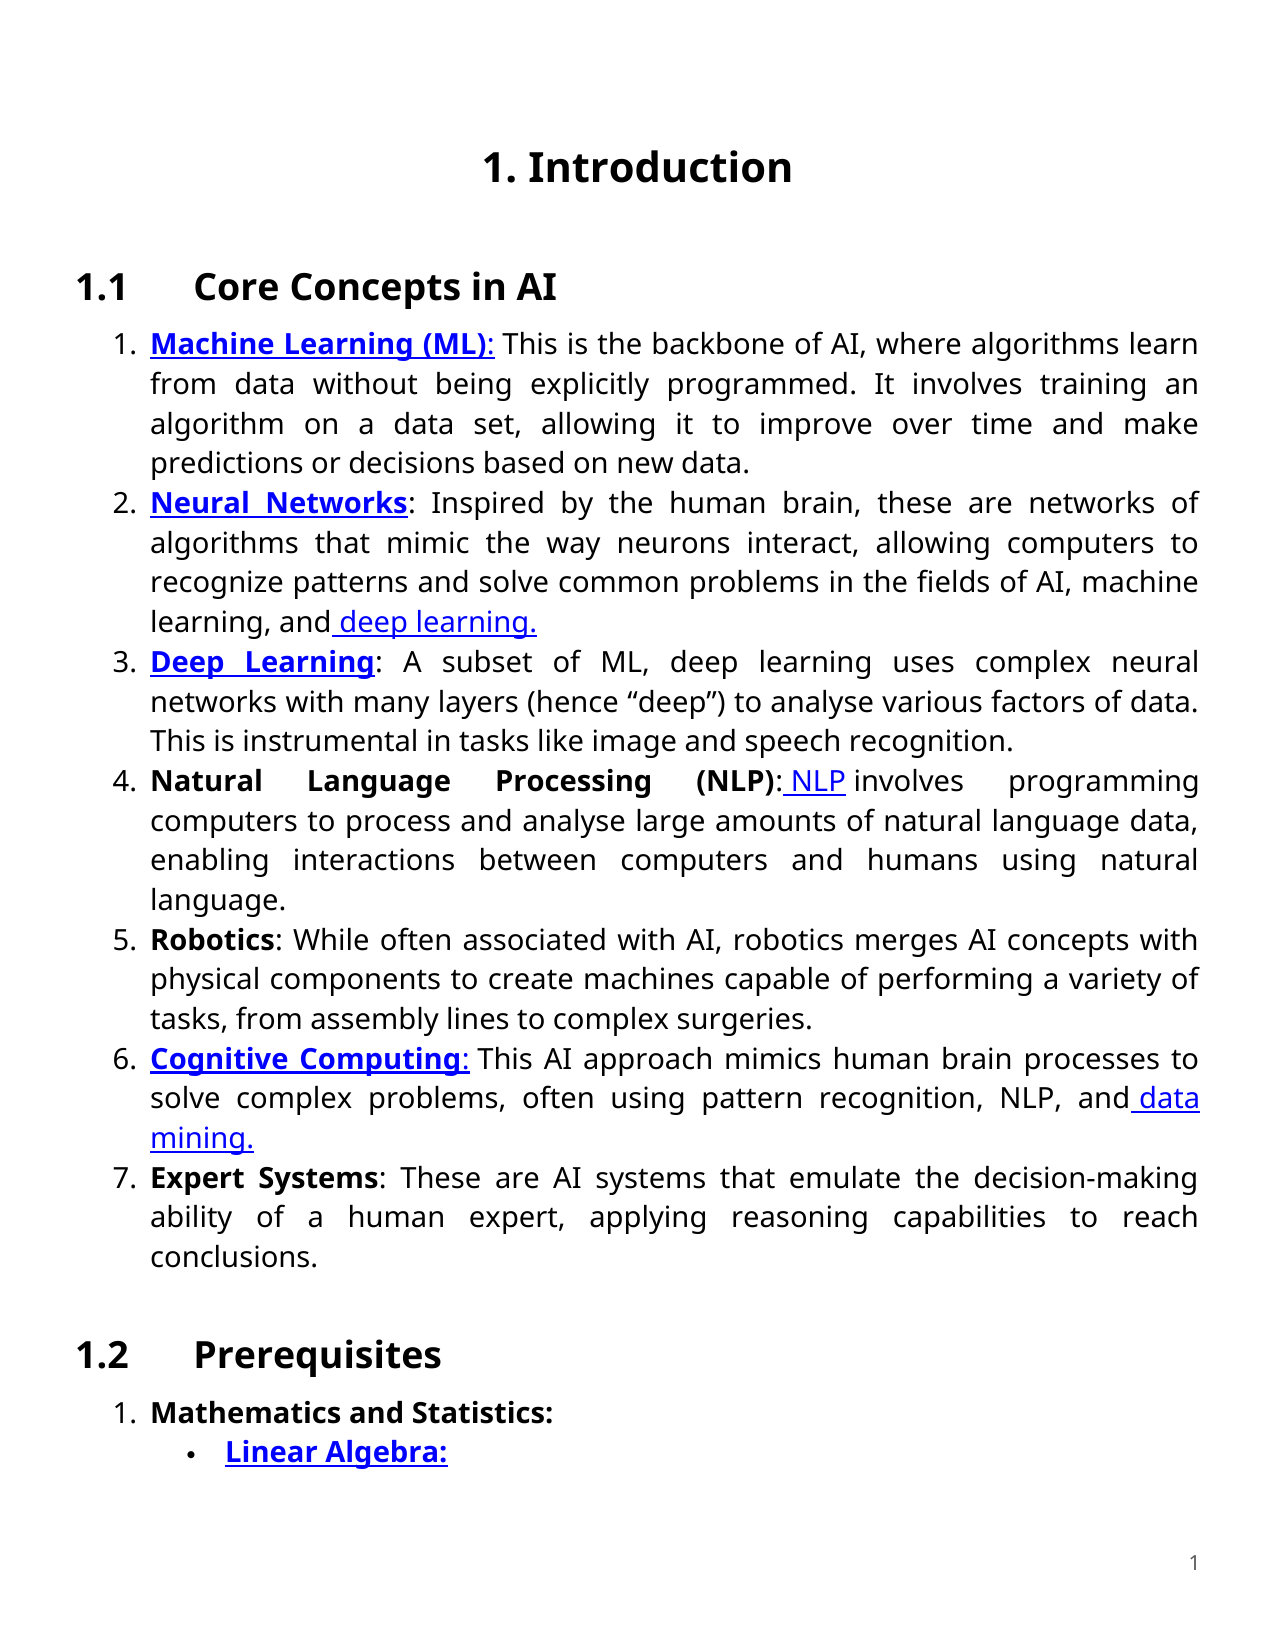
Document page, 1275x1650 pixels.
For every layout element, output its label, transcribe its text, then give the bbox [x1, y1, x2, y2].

list Mathematics and Statistics: [112, 1392, 1200, 1432]
list Robotics: While often associated with AI, robotics merges AI concepts with physical components to create machines capable of performing a variety of tasks, from assembly lines to complex surgeries. [112, 919, 1200, 1038]
list Machine Learning (ML): This is the backbone of AI, where algorithms learn from data without being explicitly programmed. It involves training an algorithm on a data set, allowing it to improve over time and make predictions or decisions based on new data. [112, 324, 1200, 482]
list Deep Learning: A subset of ML, deep learning uses complex neural networks with many layers (hence “deep”) to analyse various factors of data. This is instrumental in tasks like image and speech recognition. [112, 641, 1200, 760]
subtitle Core Concepts in AI [75, 260, 1200, 311]
list Neural Networks: Inspired by the human brain, these are networks of algorithms that mimic the way neurons interact, allowing computers to recognize patterns and solve common problems in the fields of AI, machine learning, and deep learning. [112, 482, 1200, 641]
list Expert Systems: These are AI systems that emulate the decision-making ability of a human expert, applying reasoning capabilities to reach conclusions. [112, 1157, 1200, 1276]
subtitle Introduction [75, 137, 1200, 194]
list Linear Algebra: [187, 1432, 1200, 1471]
list Cognitive Computing: This AI approach mimics human brain processes to solve complex problems, often using pattern recognition, NLP, and data mining. [112, 1038, 1200, 1157]
list Natural Language Processing (NLP): NLP involves programming computers to process and analyse large amounts of natural language data, enabling interactions between computers and humans using natural language. [112, 760, 1200, 919]
subtitle Prerequisites [75, 1328, 1200, 1379]
